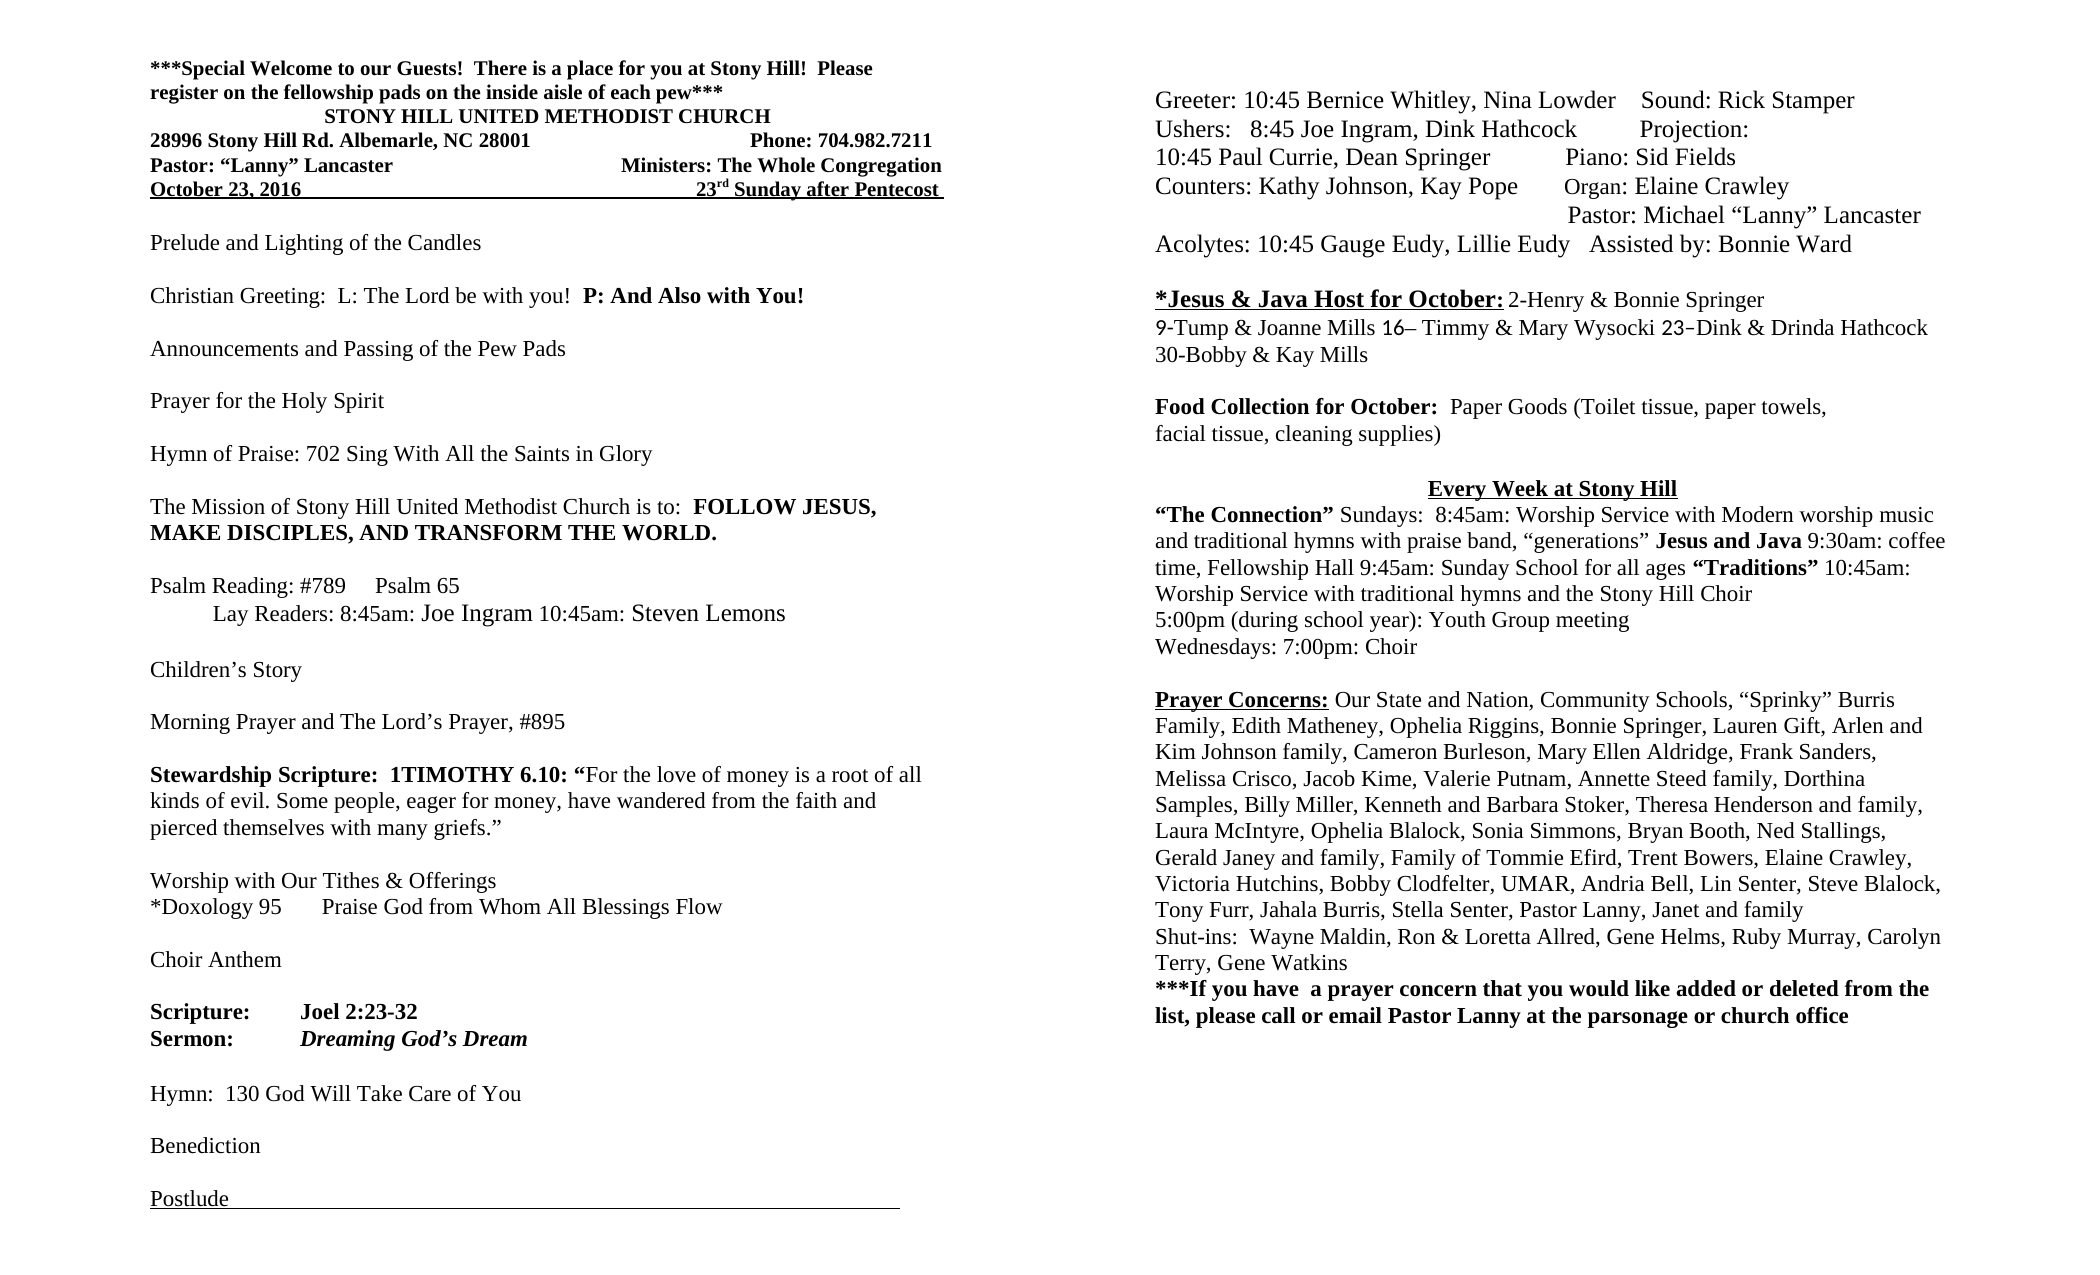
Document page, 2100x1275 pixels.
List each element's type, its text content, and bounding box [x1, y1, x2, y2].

text Announcements and Passing of the Pew Pads [150, 335, 945, 361]
text Shut-ins: Wayne Maldin, Ron & Loretta Allred, Gene Helms, Ruby Murray, Carolyn Terry, Gene Watkins [1155, 923, 1950, 976]
text *Jesus & Java Host for October: 2-Henry & Bonnie Springer [1155, 284, 1950, 313]
text Sermon: Dreaming God’s Dream [150, 1025, 945, 1051]
text 10:45 Paul Currie, Dean Springer Piano: Sid Fields [1155, 142, 1950, 171]
text October 23, 2016 23rd Sunday after Pentecost [150, 177, 945, 201]
text STONY HILL UNITED METHODIST CHURCH [150, 104, 945, 128]
text Wednesdays: 7:00pm: Choir [1155, 633, 1950, 659]
text Scripture: Joel 2:23-32 [150, 998, 945, 1025]
text Acolytes: 10:45 Gauge Eudy, Lillie Eudy Assisted by: Bonnie Ward [1155, 229, 1950, 257]
text Christian Greeting: L: The Lord be with you! P: And Also with You! [150, 282, 945, 308]
text Prelude and Lighting of the Candles [150, 229, 945, 256]
text Every Week at Stony Hill [1155, 475, 1950, 501]
text Morning Prayer and The Lord’s Prayer, #895 [150, 708, 945, 735]
text Children’s Story [150, 656, 945, 682]
text ***Special Welcome to our Guests! There is a place for you at Stony Hill! Please register on the fellowship pads on the inside aisle of each pew*** [150, 56, 945, 104]
text Counters: Kathy Johnson, Kay Pope Organ: Elaine Crawley [1155, 171, 1950, 200]
text Hymn: 130 God Will Take Care of You [150, 1080, 945, 1106]
text Pastor: “Lanny” Lancaster Ministers: The Whole Congregation [150, 152, 945, 177]
text Prayer for the Holy Spirit [150, 387, 945, 414]
text Stewardship Scripture: 1TIMOTHY 6.10: “For the love of money is a root of all kinds of evil. Some people, eager for money, have wandered from the faith and pierced themselves with many griefs.” [150, 761, 945, 840]
text Ushers: 8:45 Joe Ingram, Dink Hathcock Projection: [1155, 114, 1950, 142]
text *Doxology 95 Praise God from Whom All Blessings Flow [150, 893, 945, 919]
text Food Collection for October: Paper Goods (Toilet tissue, paper towels, [1155, 393, 1950, 420]
text Psalm Reading: #789 Psalm 65 [150, 572, 945, 598]
text facial tissue, cleaning supplies) [1155, 420, 1950, 446]
text Prayer Concerns: Our State and Nation, Community Schools, “Sprinky” Burris Family, Edith Matheney, Ophelia Riggins, Bonnie Springer, Lauren Gift, Arlen and Kim Johnson family, Cameron Burleson, Mary Ellen Aldridge, Frank Sanders, Melissa Crisco, Jacob Kime, Valerie Putnam, Annette Steed family, Dorthina Samples, Billy Miller, Kenneth and Barbara Stoker, Theresa Henderson and family, Laura McIntyre, Ophelia Blalock, Sonia Simmons, Bryan Booth, Ned Stallings, Gerald Janey and family, Family of Tommie Efird, Trent Bowers, Elaine Crawley, Victoria Hutchins, Bobby Clodfelter, UMAR, Andria Bell, Lin Senter, Steve Blalock, Tony Furr, Jahala Burris, Stella Senter, Pastor Lanny, Janet and family [1155, 686, 1950, 923]
text The Mission of Stony Hill United Methodist Church is to: FOLLOW JESUS, MAKE DISCIPLES, AND TRANSFORM THE WORLD. [150, 493, 945, 546]
text Lay Readers: 8:45am: Joe Ingram 10:45am: Steven Lemons [150, 598, 945, 627]
text ***If you have a prayer concern that you would like added or deleted from the list, please call or email Pastor Lanny at the parsonage or church office [1155, 976, 1950, 1028]
text Greeter: 10:45 Bernice Whitley, Nina Lowder Sound: Rick Stamper [1155, 85, 1950, 114]
text 30-Bobby & Kay Mills [1155, 341, 1950, 367]
text Choir Anthem [150, 946, 945, 972]
text 28996 Stony Hill Rd. Albemarle, NC 28001 Phone: 704.982.7211 [150, 128, 945, 152]
text “The Connection” Sundays: 8:45am: Worship Service with Modern worship music and traditional hymns with praise band, “generations” Jesus and Java 9:30am: coffee time, Fellowship Hall 9:45am: Sunday School for all ages “Traditions” 10:45am: Worship Service with traditional hymns and the Stony Hill Choir [1155, 501, 1950, 607]
text 5:00pm (during school year): Youth Group meeting [1155, 607, 1950, 633]
text 9-Tump & Joanne Mills 16– Timmy & Mary Wysocki 23–Dink & Drinda Hathcock [1155, 313, 1950, 341]
text Pastor: Michael “Lanny” Lancaster [1155, 200, 1950, 229]
text Hymn of Praise: 702 Sing With All the Saints in Glory [150, 440, 945, 467]
text Benediction [150, 1133, 945, 1159]
text Worship with Our Tithes & Offerings [150, 867, 945, 893]
text Postlude [150, 1185, 945, 1212]
